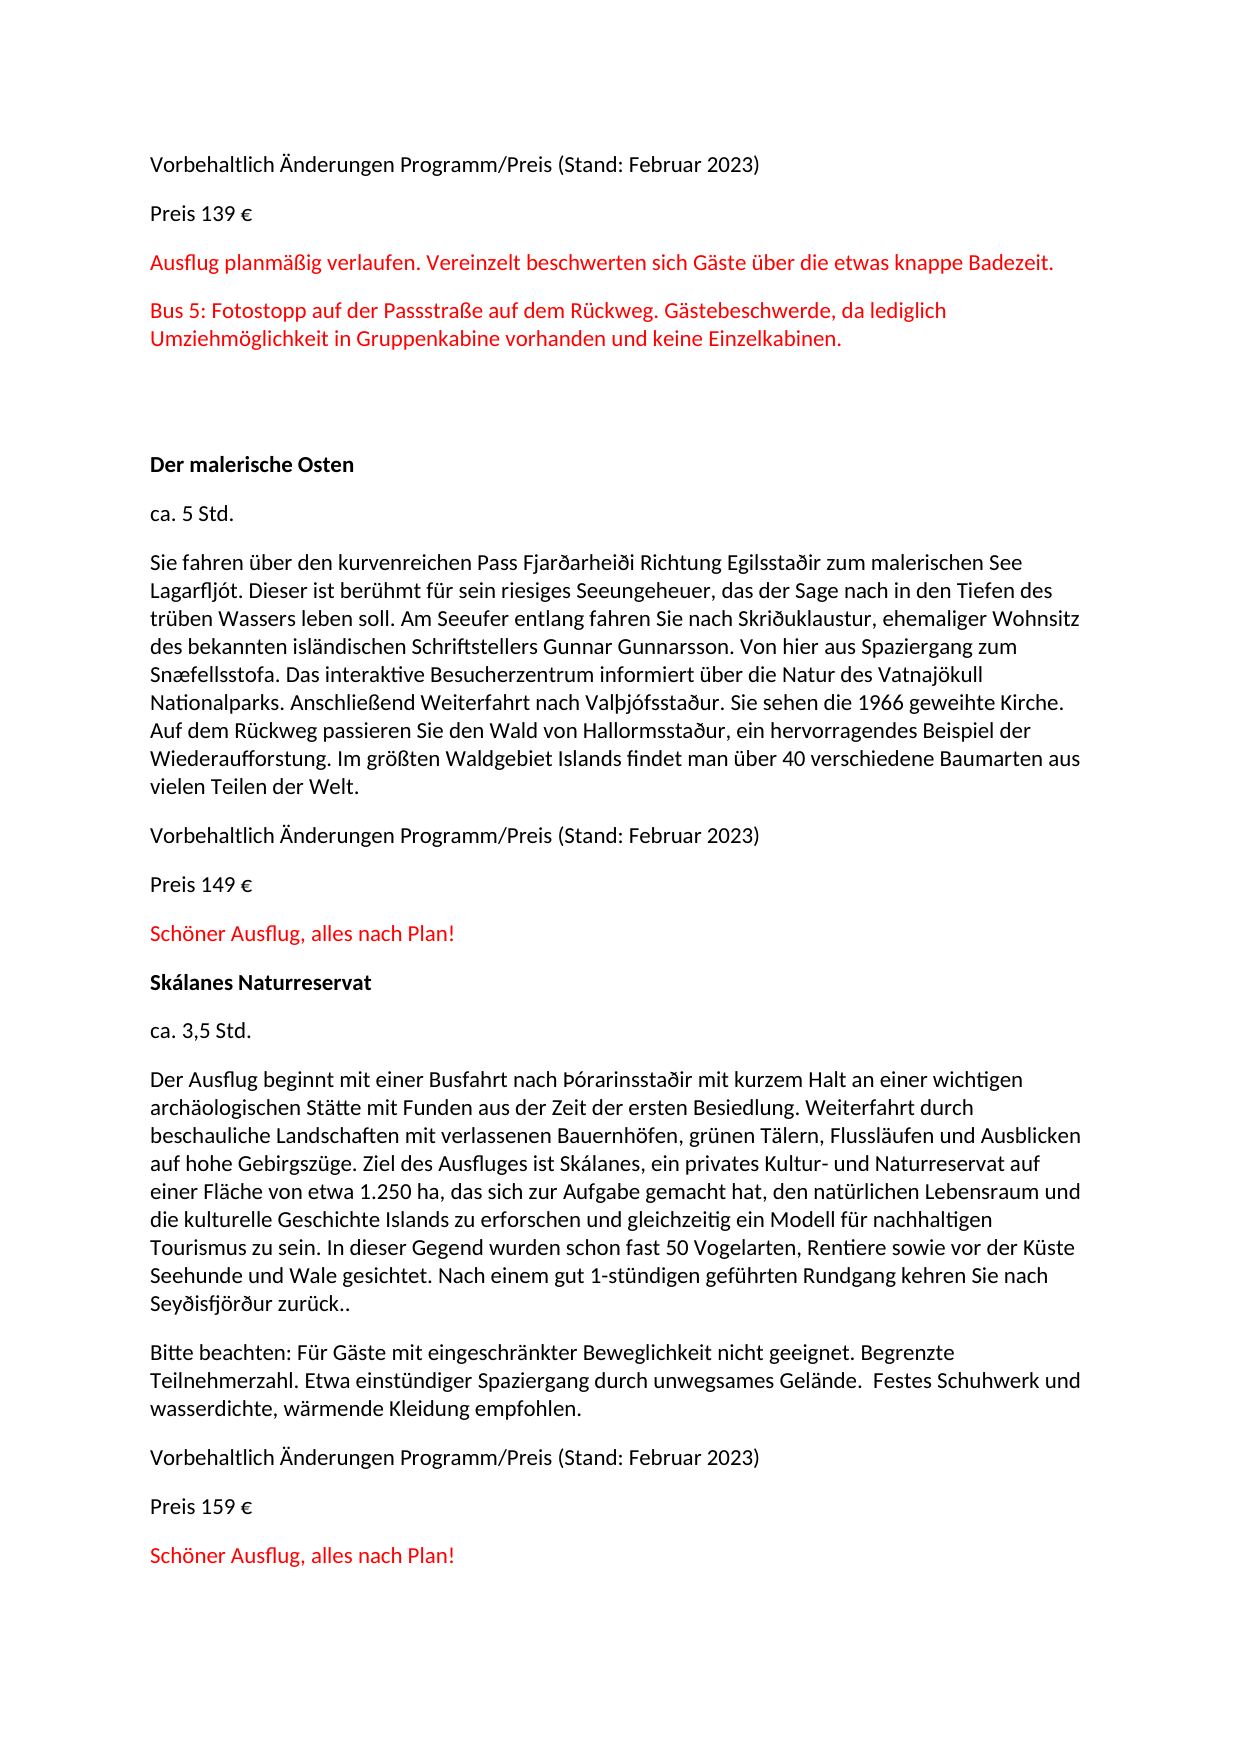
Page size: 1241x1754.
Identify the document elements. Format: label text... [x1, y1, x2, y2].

text Preis 149 € [150, 870, 1090, 898]
text Der malerische Osten [150, 450, 1090, 478]
text Preis 139 € [150, 199, 1090, 227]
text Der Ausflug beginnt mit einer Busfahrt nach Þórarinsstaðir mit kurzem Halt an einer wichtigen archäologischen Stätte mit Funden aus der Zeit der ersten Besiedlung. Weiterfahrt durch beschauliche Landschaften mit verlassenen Bauernhöfen, grünen Tälern, Flussläufen und Ausblicken auf hohe Gebirgszüge. Ziel des Ausfluges ist Skálanes, ein privates Kultur- und Naturreservat auf einer Fläche von etwa 1.250 ha, das sich zur Aufgabe gemacht hat, den natürlichen Lebensraum und die kulturelle Geschichte Islands zu erforschen und gleichzeitig ein Modell für nachhaltigen Tourismus zu sein. In dieser Gegend wurden schon fast 50 Vogelarten, Rentiere sowie vor der Küste Seehunde und Wale gesichtet. Nach einem gut 1-stündigen geführten Rundgang kehren Sie nach Seyðisfjörður zurück.. [150, 1065, 1090, 1317]
text Schöner Ausflug, alles nach Plan! [150, 919, 1090, 947]
text Sie fahren über den kurvenreichen Pass Fjarðarheiði Richtung Egilsstaðir zum malerischen See Lagarfljót. Dieser ist berühmt für sein riesiges Seeungeheuer, das der Sage nach in den Tiefen des trüben Wassers leben soll. Am Seeufer entlang fahren Sie nach Skriðuklaustur, ehemaliger Wohnsitz des bekannten isländischen Schriftstellers Gunnar Gunnarsson. Von hier aus Spaziergang zum Snæfellsstofa. Das interaktive Besucherzentrum informiert über die Natur des Vatnajökull Nationalparks. Anschließend Weiterfahrt nach Valþjófsstaður. Sie sehen die 1966 geweihte Kirche. Auf dem Rückweg passieren Sie den Wald von Hallormsstaður, ein hervorragendes Beispiel der Wiederaufforstung. Im größten Waldgebiet Islands findet man über 40 verschiedene Baumarten aus vielen Teilen der Welt. [150, 548, 1090, 800]
text Vorbehaltlich Änderungen Programm/Preis (Stand: Februar 2023) [150, 1443, 1090, 1471]
text ca. 3,5 Std. [150, 1016, 1090, 1044]
text Skálanes Naturreservat [150, 968, 1090, 996]
text Vorbehaltlich Änderungen Programm/Preis (Stand: Februar 2023) [150, 150, 1090, 178]
text Bitte beachten: Für Gäste mit eingeschränkter Beweglichkeit nicht geeignet. Begrenzte Teilnehmerzahl. Etwa einstündiger Spaziergang durch unwegsames Gelände. Festes Schuhwerk und wasserdichte, wärmende Kleidung empfohlen. [150, 1338, 1090, 1422]
text Bus 5: Fotostopp auf der Passstraße auf dem Rückweg. Gästebeschwerde, da lediglich Umziehmöglichkeit in Gruppenkabine vorhanden und keine Einzelkabinen. [150, 297, 1090, 381]
text ca. 5 Std. [150, 499, 1090, 527]
text Vorbehaltlich Änderungen Programm/Preis (Stand: Februar 2023) [150, 821, 1090, 849]
text Schöner Ausflug, alles nach Plan! [150, 1541, 1090, 1569]
text Preis 159 € [150, 1492, 1090, 1520]
text Ausflug planmäßig verlaufen. Vereinzelt beschwerten sich Gäste über die etwas knappe Badezeit. [150, 248, 1090, 276]
